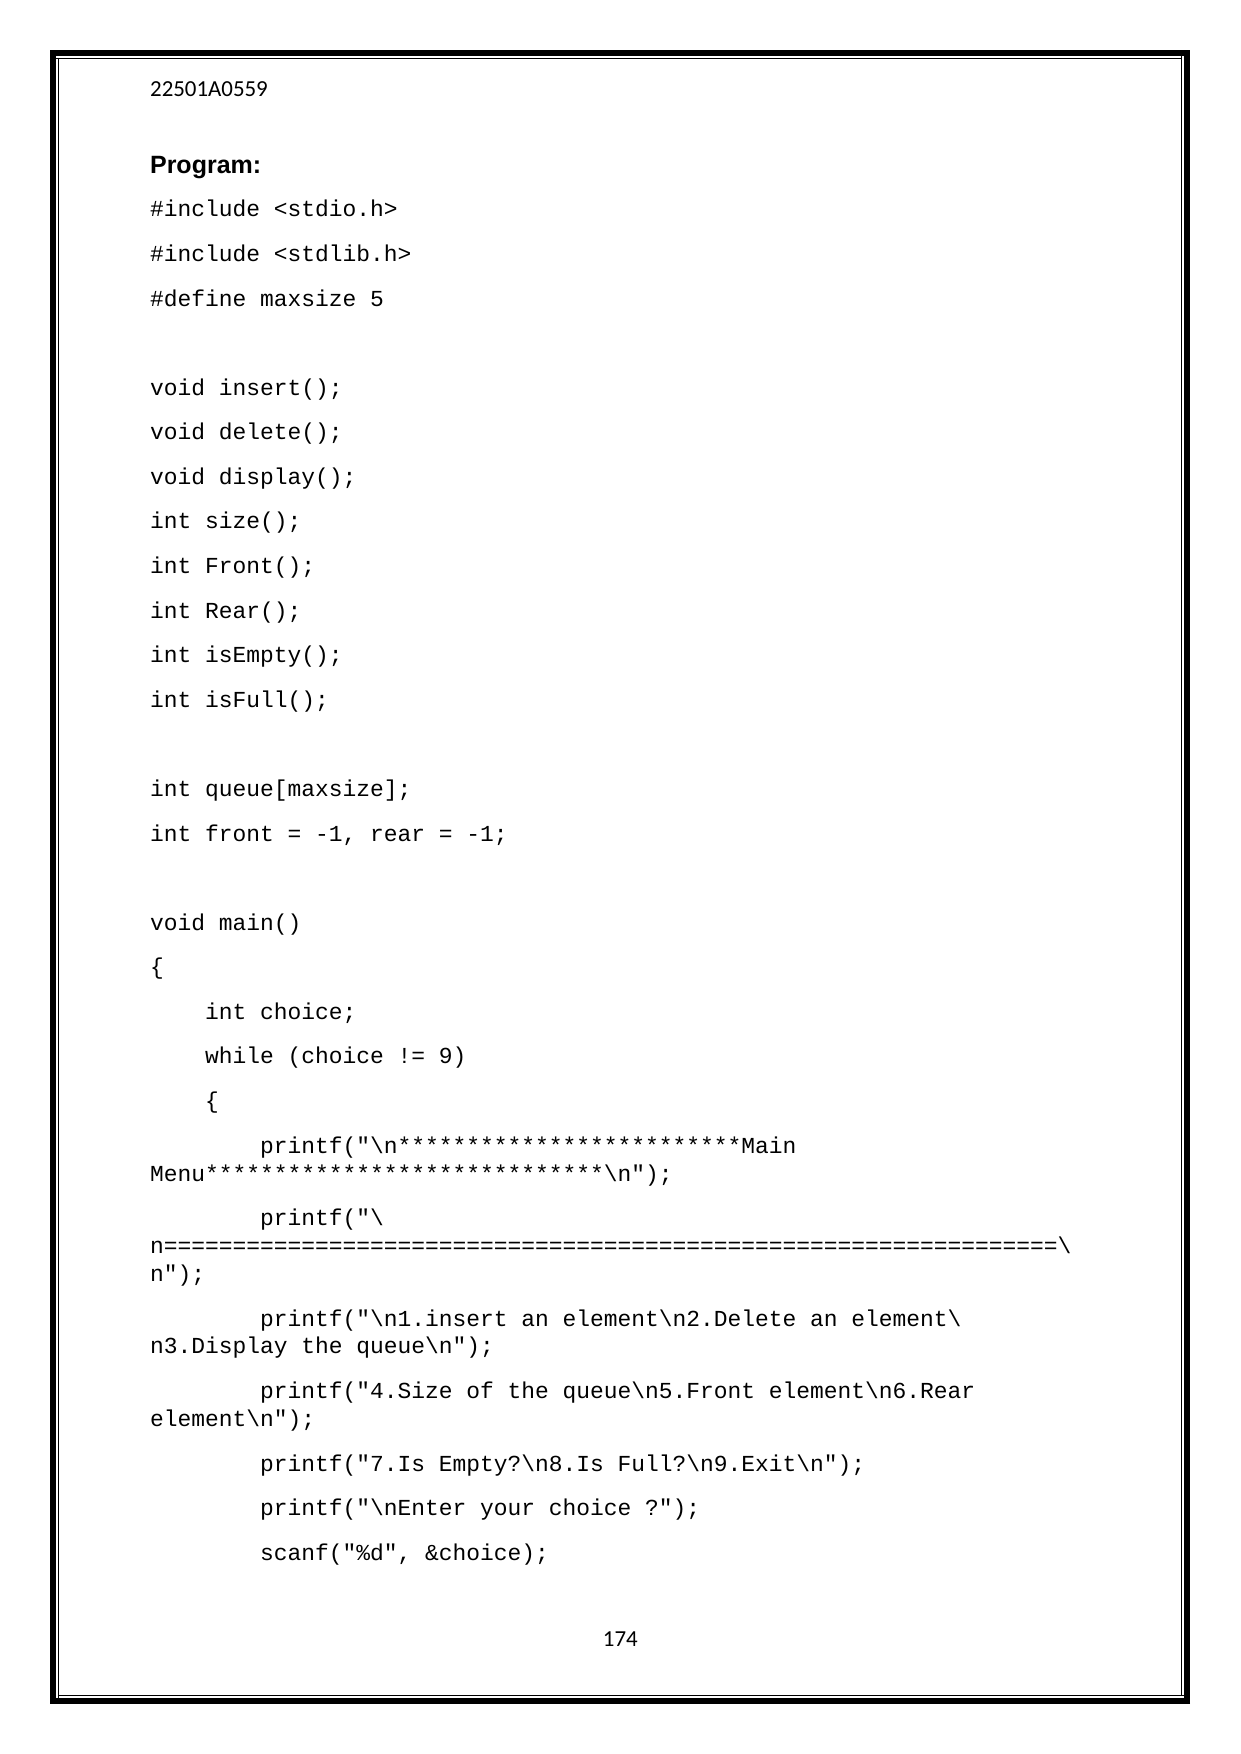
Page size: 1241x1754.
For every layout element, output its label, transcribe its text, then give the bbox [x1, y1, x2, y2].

text printf("7.Is Empty?\n8.Is Full?\n9.Exit\n"); [150, 1452, 1090, 1478]
text int isEmpty(); [150, 643, 1090, 669]
text int choice; [150, 1000, 1090, 1026]
text int Front(); [150, 554, 1090, 580]
text void delete(); [150, 421, 1090, 447]
text #include <stdlib.h> [150, 242, 1090, 268]
text int isFull(); [150, 688, 1090, 714]
text #include <stdio.h> [150, 198, 1090, 224]
text void main() [150, 911, 1090, 937]
text Program: [150, 150, 1090, 179]
text void insert(); [150, 376, 1090, 402]
text { [150, 956, 1090, 982]
text printf("\n*************************Main Menu*****************************\n"); [150, 1134, 1090, 1188]
text scanf("%d", &choice); [150, 1541, 1090, 1567]
text printf("\n=================================================================\n"); [150, 1206, 1090, 1288]
text { [150, 1089, 1090, 1115]
text printf("\nEnter your choice ?"); [150, 1496, 1090, 1522]
text printf("\n1.insert an element\n2.Delete an element\n3.Display the queue\n"); [150, 1307, 1090, 1361]
text int front = -1, rear = -1; [150, 822, 1090, 848]
text void display(); [150, 465, 1090, 491]
text printf("4.Size of the queue\n5.Front element\n6.Rear element\n"); [150, 1379, 1090, 1433]
text while (choice != 9) [150, 1045, 1090, 1071]
text #define maxsize 5 [150, 287, 1090, 313]
text int size(); [150, 510, 1090, 536]
text int Rear(); [150, 599, 1090, 625]
text int queue[maxsize]; [150, 777, 1090, 803]
